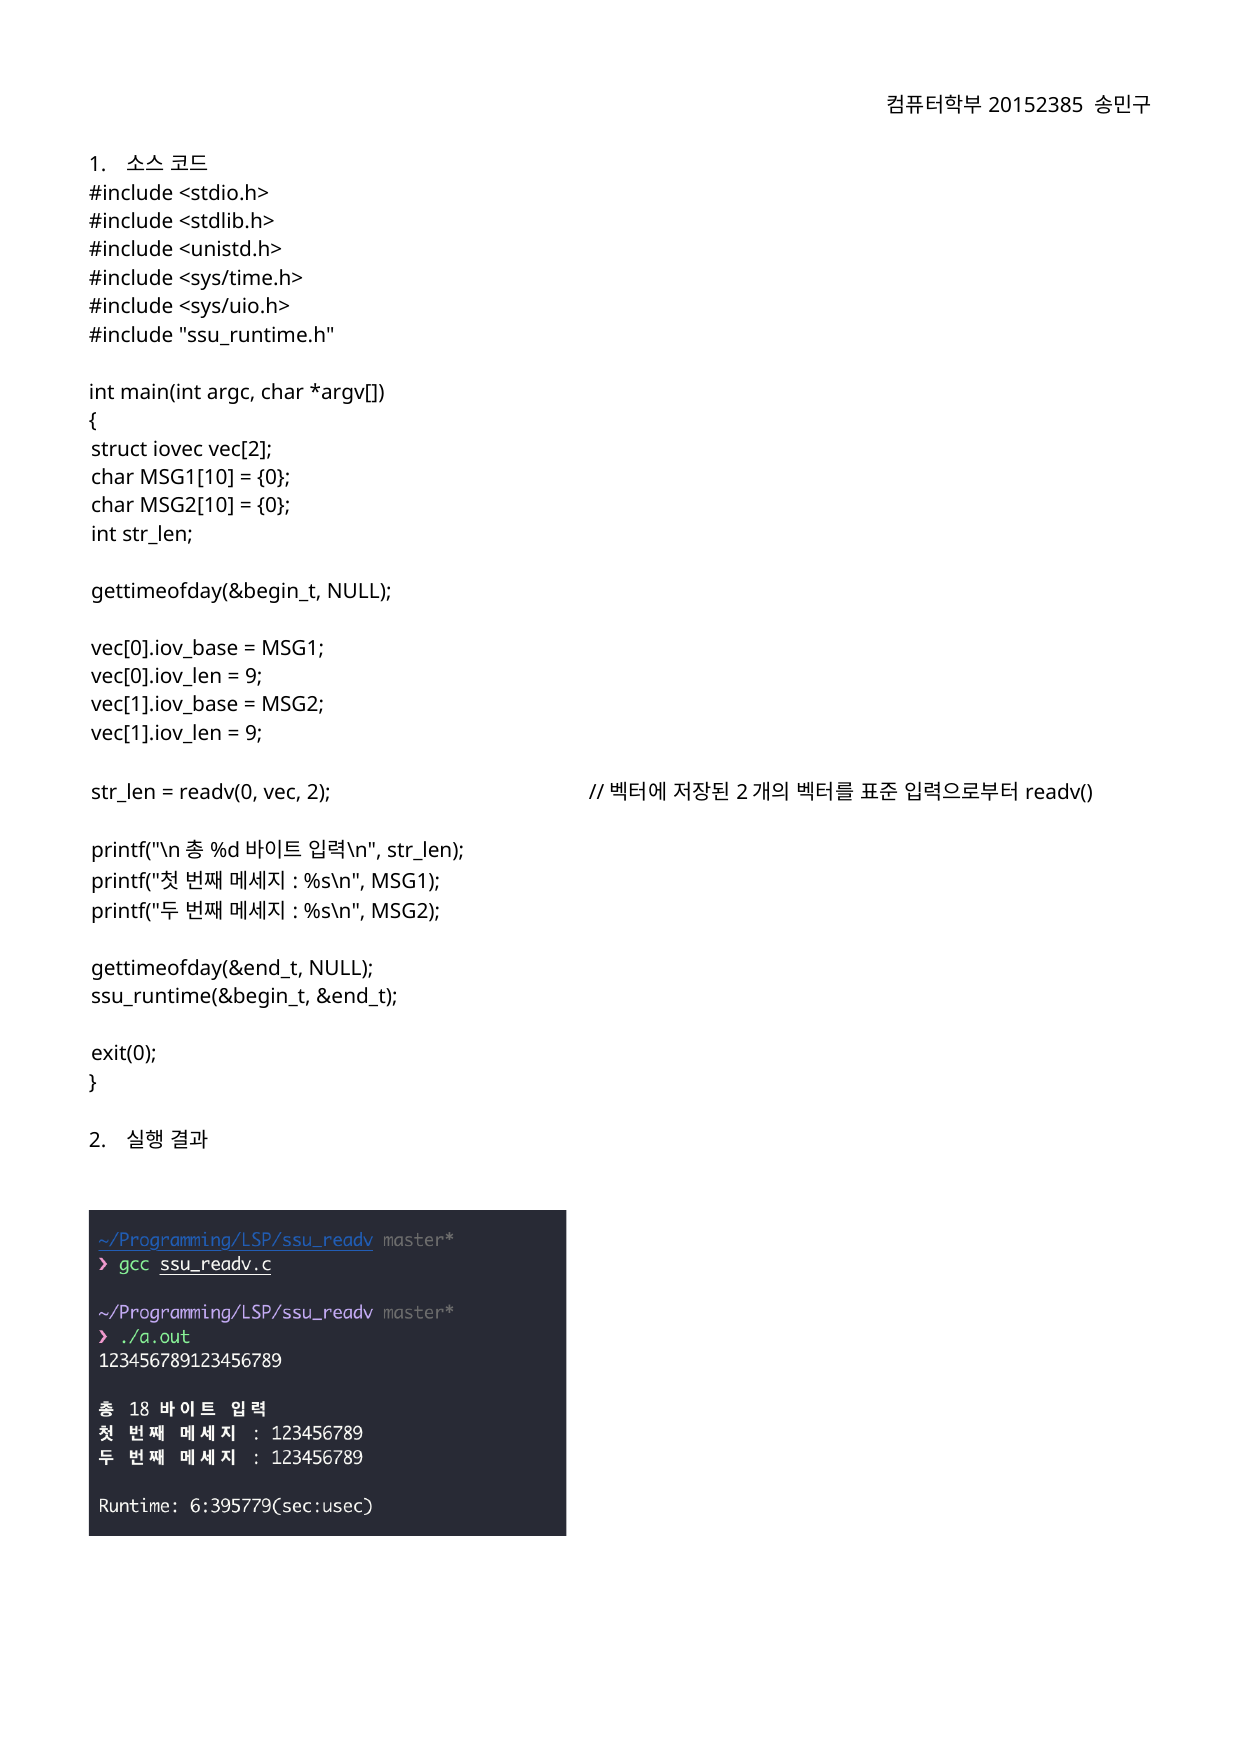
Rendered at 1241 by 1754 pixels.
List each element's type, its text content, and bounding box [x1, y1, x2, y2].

text vec[0].iov_base = MSG1; [89, 633, 1152, 661]
text str_len = readv(0, vec, 2); // 벡터에 저장된 2개의 벡터를 표준 입력으로부터 readv() [89, 775, 1152, 805]
text vec[1].iov_base = MSG2; [89, 689, 1152, 718]
text gettimeofday(&end_t, NULL); [89, 953, 1152, 981]
list 실행 결과 [89, 1124, 1152, 1154]
text #include <stdio.h> [89, 178, 1152, 206]
text printf("두 번째 메세지 : %s\n", MSG2); [89, 894, 1152, 924]
text printf("\n총 %d 바이트 입력\n", str_len); [89, 834, 1152, 864]
text 컴퓨터학부 20152385 송민구 [89, 89, 1152, 119]
text } [89, 1067, 1152, 1095]
text #include <stdlib.h> [89, 206, 1152, 234]
text char MSG1[10] = {0}; [89, 462, 1152, 491]
text char MSG2[10] = {0}; [89, 491, 1152, 519]
text #include "ssu_runtime.h" [89, 320, 1152, 348]
picture [88, 1210, 567, 1536]
text int str_len; [89, 519, 1152, 547]
text #include <unistd.h> [89, 234, 1152, 263]
text int main(int argc, char *argv[]) [89, 377, 1152, 405]
text struct iovec vec[2]; [89, 434, 1152, 462]
text ssu_runtime(&begin_t, &end_t); [89, 981, 1152, 1010]
text #include <sys/uio.h> [89, 291, 1152, 320]
text exit(0); [89, 1038, 1152, 1067]
text printf("첫 번째 메세지 : %s\n", MSG1); [89, 864, 1152, 894]
text { [89, 405, 1152, 434]
text #include <sys/time.h> [89, 263, 1152, 291]
text vec[1].iov_len = 9; [89, 718, 1152, 746]
text gettimeofday(&begin_t, NULL); [89, 576, 1152, 604]
list 소스 코드 [89, 147, 1152, 178]
text vec[0].iov_len = 9; [89, 661, 1152, 689]
